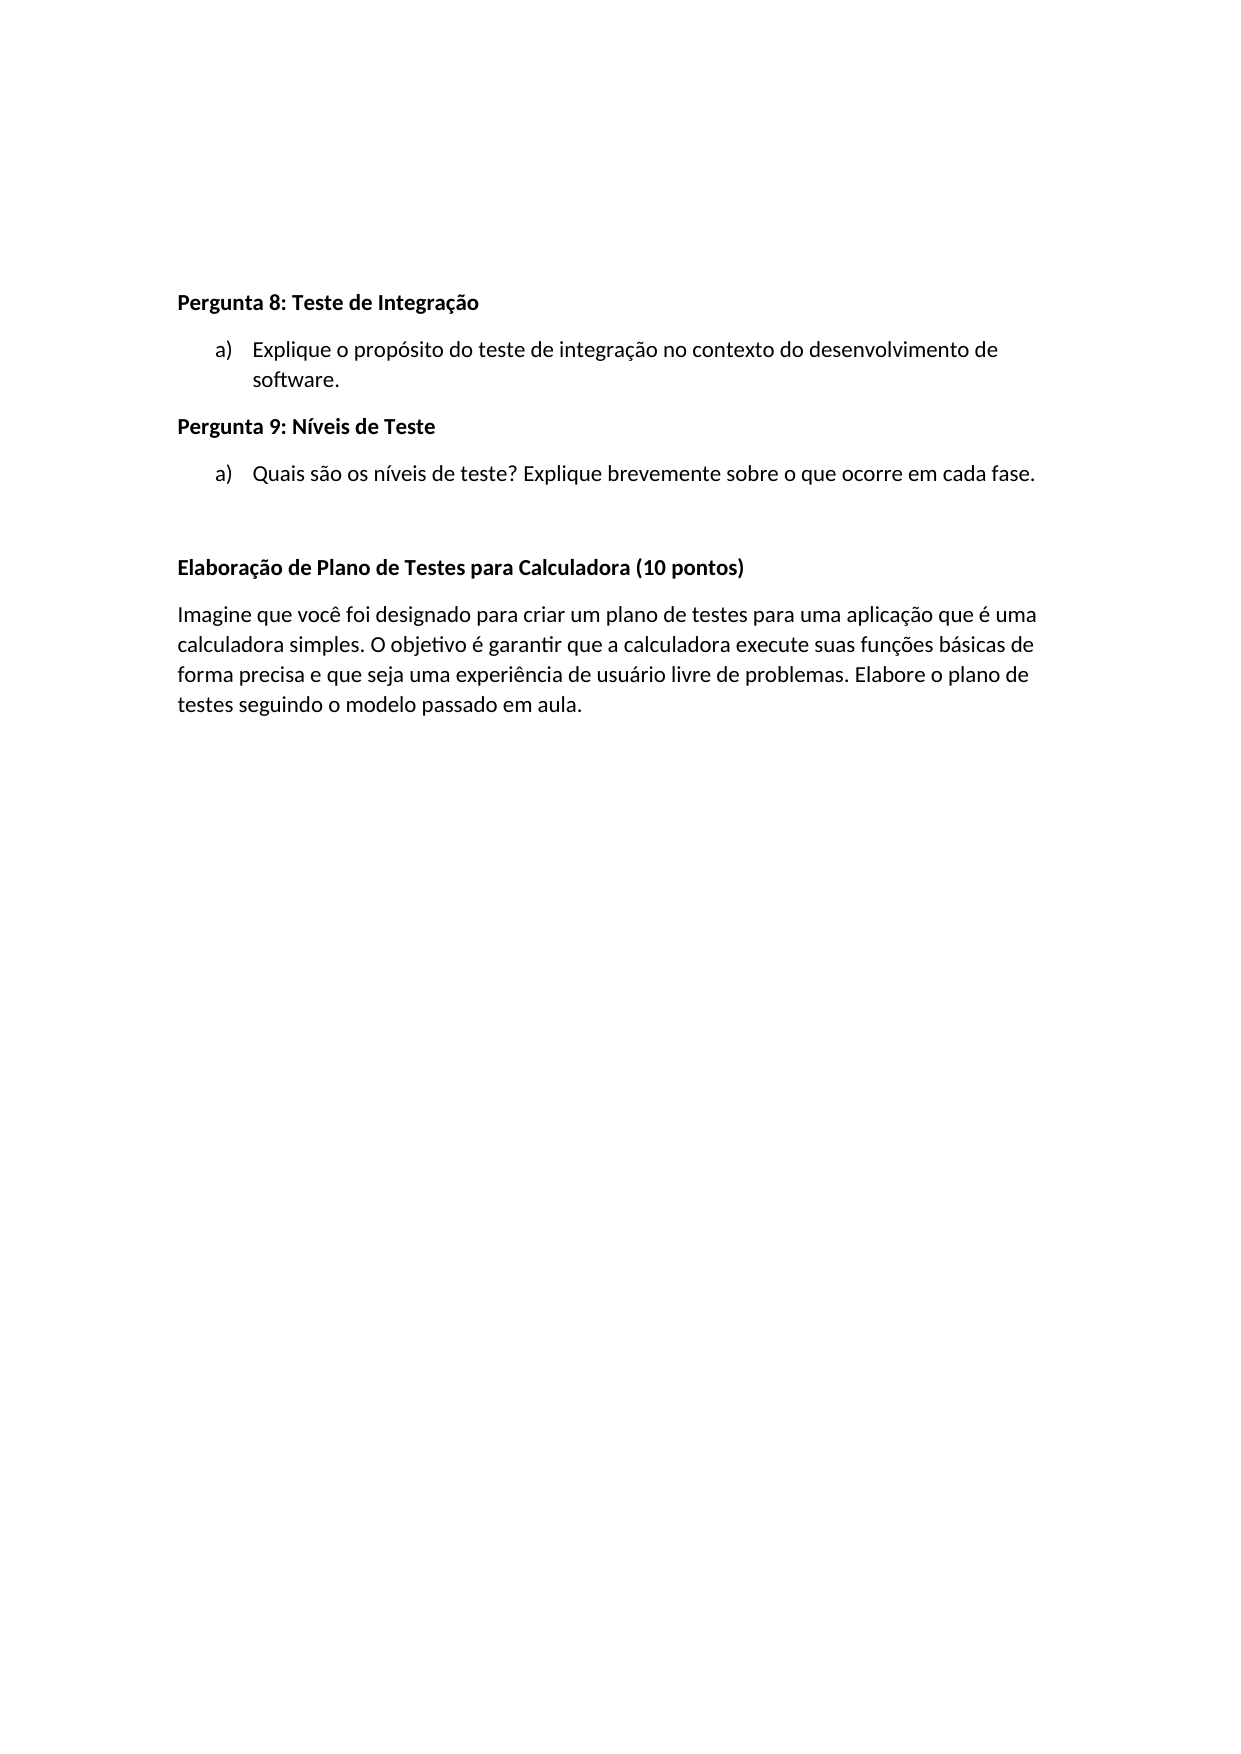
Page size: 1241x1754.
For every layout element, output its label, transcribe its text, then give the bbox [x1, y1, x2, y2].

text Imagine que você foi designado para criar um plano de testes para uma aplicação que é uma calculadora simples. O objetivo é garantir que a calculadora execute suas funções básicas de forma precisa e que seja uma experiência de usuário livre de problemas. Elabore o plano de testes seguindo o modelo passado em aula. [177, 600, 1063, 718]
text Pergunta 8: Teste de Integração [177, 288, 1063, 316]
text Pergunta 9: Níveis de Teste [177, 412, 1063, 440]
list Explique o propósito do teste de integração no contexto do desenvolvimento de software. [215, 335, 1063, 393]
text Elaboração de Plano de Testes para Calculadora (10 pontos) [177, 553, 1063, 581]
list Quais são os níveis de teste? Explique brevemente sobre o que ocorre em cada fase. [215, 459, 1063, 487]
